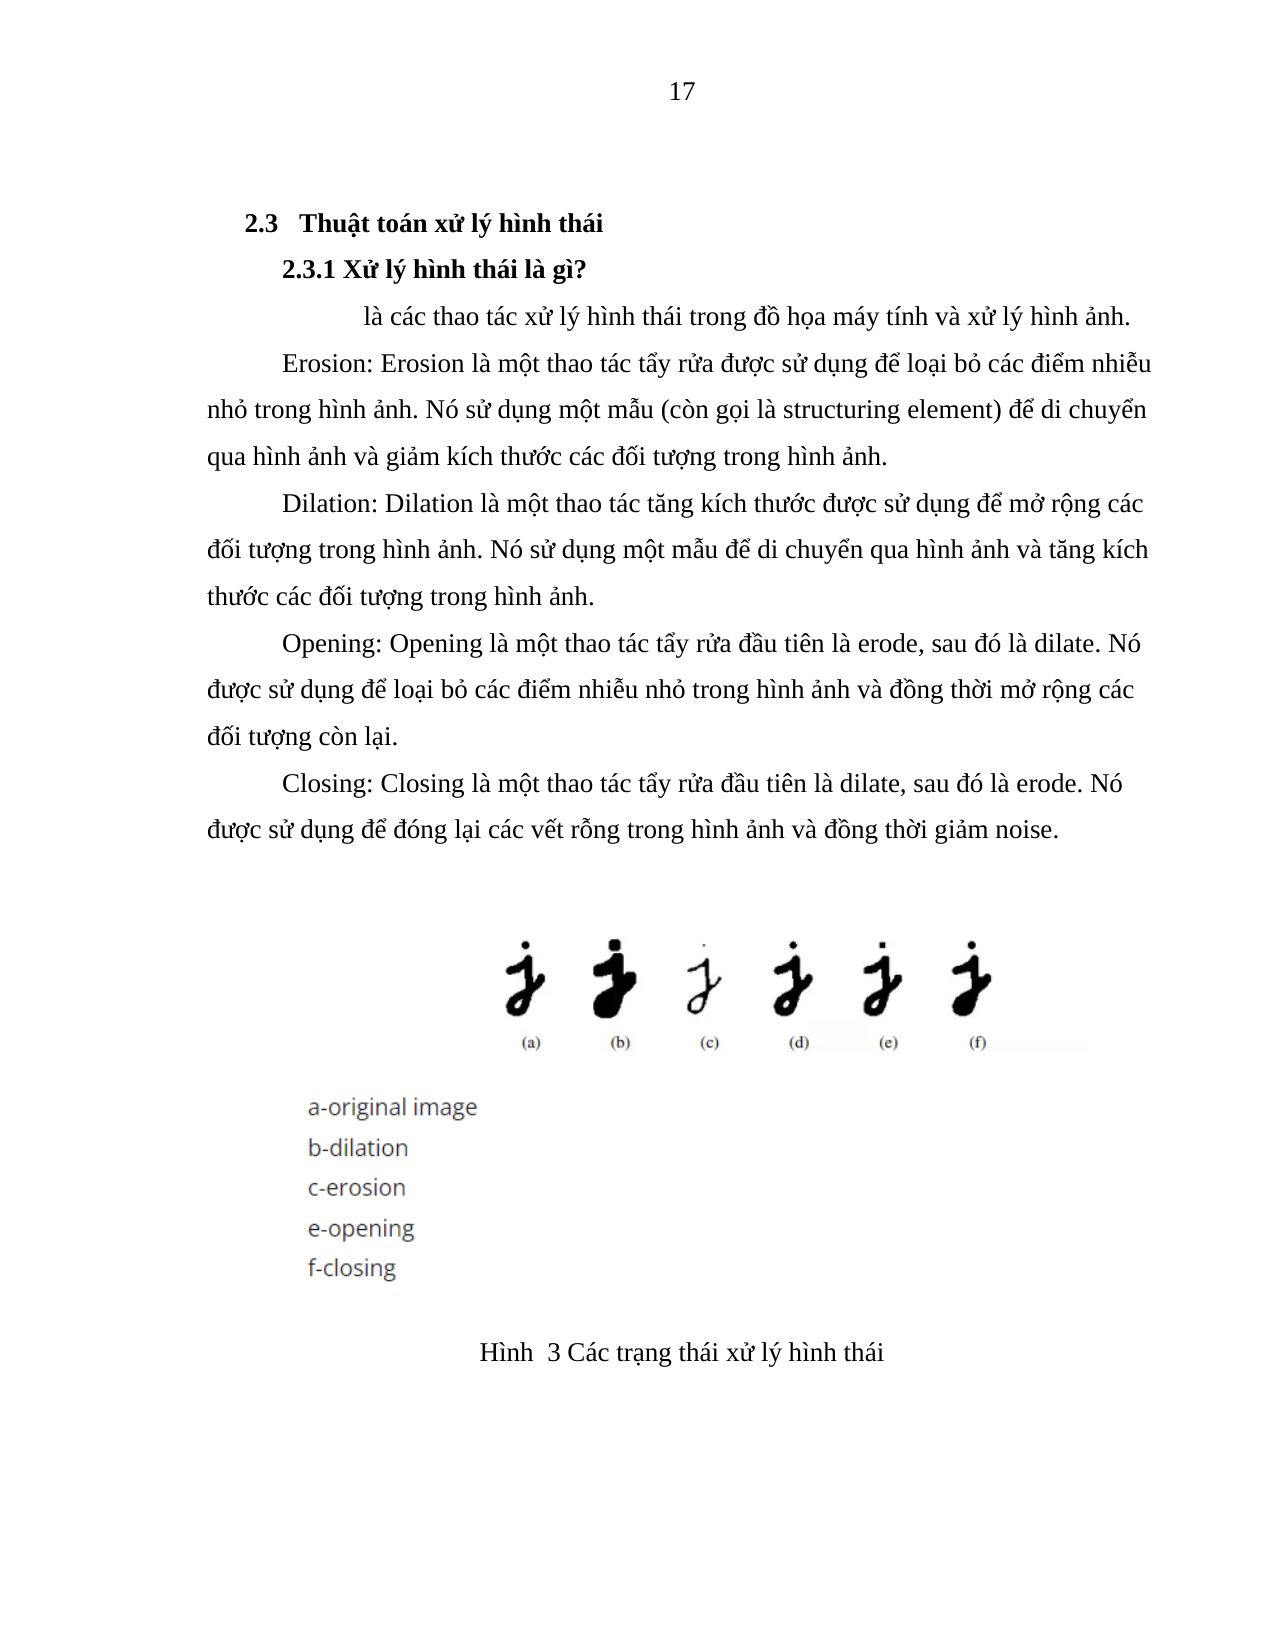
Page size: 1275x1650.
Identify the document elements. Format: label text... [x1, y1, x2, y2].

text là các thao tác xử lý hình thái trong đồ họa máy tính và xử lý hình ảnh. [282, 300, 1157, 331]
text Opening: Opening là một thao tác tẩy rửa đầu tiên là erode, sau đó là dilate. Nó được sử dụng để loại bỏ các điểm nhiễu nhỏ trong hình ảnh và đồng thời mở rộng các đối tượng còn lại. [207, 627, 1157, 751]
text Hình 3 Các trạng thái xử lý hình thái [207, 1336, 1157, 1367]
text 2.3.1 Xử lý hình thái là gì? [207, 253, 1157, 284]
list Thuật toán xử lý hình thái [244, 207, 1157, 238]
picture [281, 906, 1232, 1321]
text Closing: Closing là một thao tác tẩy rửa đầu tiên là dilate, sau đó là erode. Nó được sử dụng để đóng lại các vết rỗng trong hình ảnh và đồng thời giảm noise. [207, 767, 1157, 844]
text Dilation: Dilation là một thao tác tăng kích thước được sử dụng để mở rộng các đối tượng trong hình ảnh. Nó sử dụng một mẫu để di chuyển qua hình ảnh và tăng kích thước các đối tượng trong hình ảnh. [207, 487, 1157, 611]
text Erosion: Erosion là một thao tác tẩy rửa được sử dụng để loại bỏ các điểm nhiễu nhỏ trong hình ảnh. Nó sử dụng một mẫu (còn gọi là structuring element) để di chuyển qua hình ảnh và giảm kích thước các đối tượng trong hình ảnh. [207, 347, 1157, 471]
